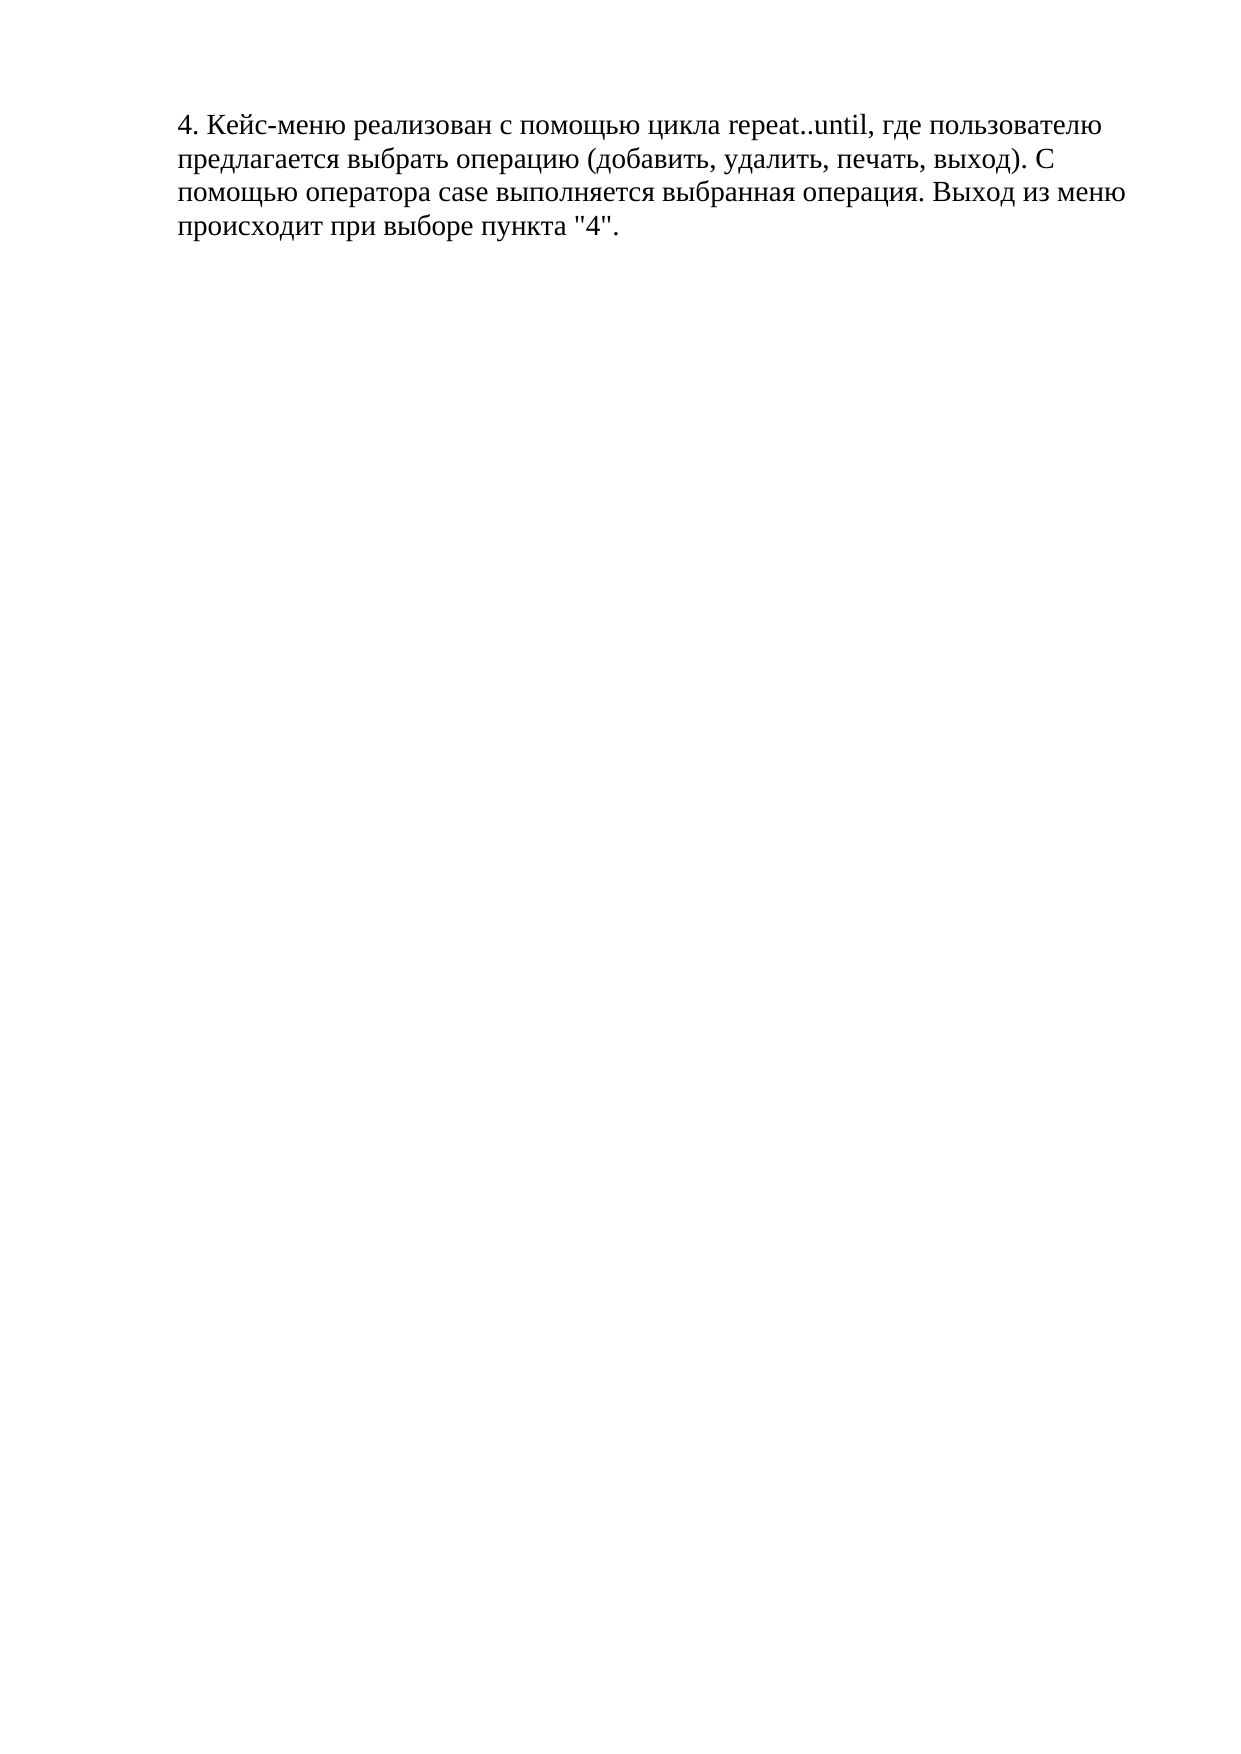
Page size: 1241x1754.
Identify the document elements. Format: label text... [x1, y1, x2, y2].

text 4. Кейс-меню реализован с помощью цикла repeat..until, где пользователю предлагается выбрать операцию (добавить, удалить, печать, выход). С помощью оператора case выполняется выбранная операция. Выход из меню происходит при выборе пункта "4". [177, 107, 1152, 242]
